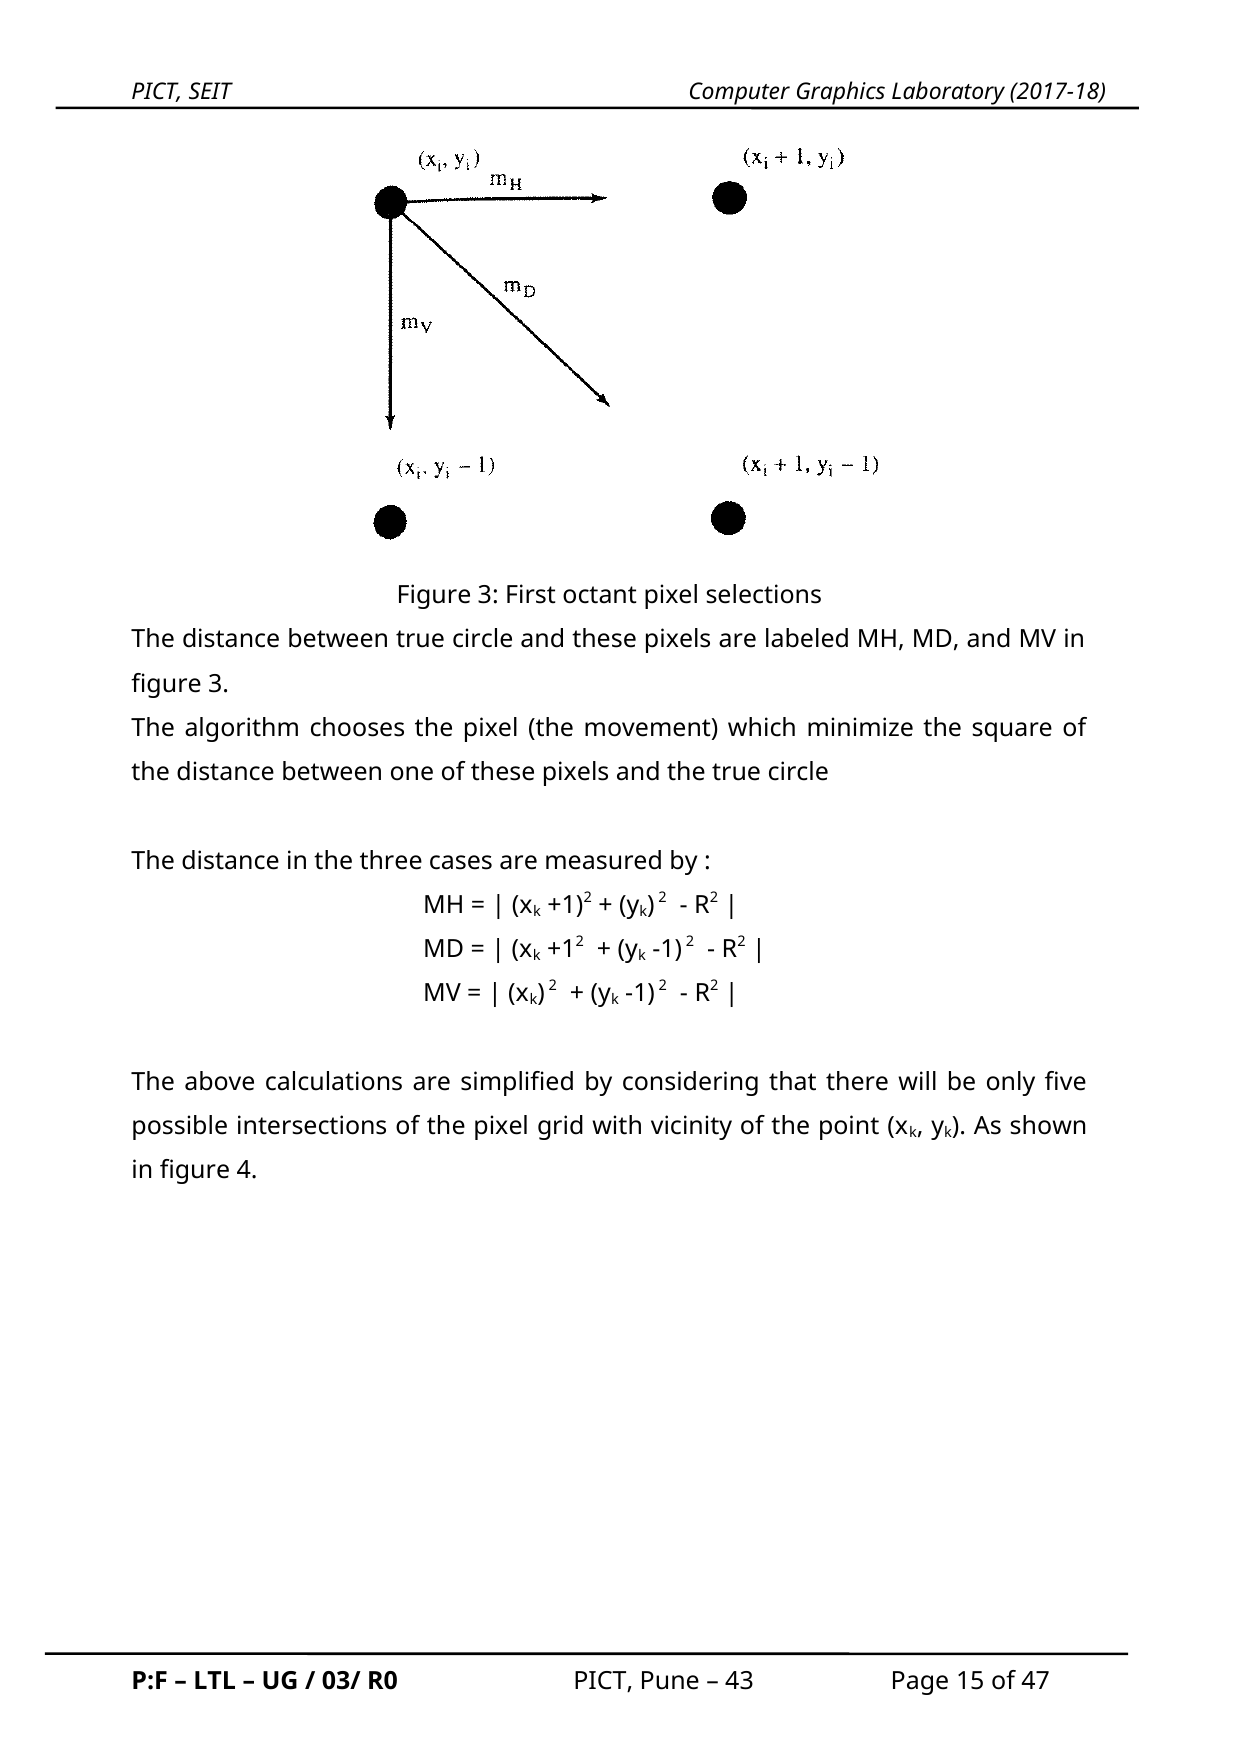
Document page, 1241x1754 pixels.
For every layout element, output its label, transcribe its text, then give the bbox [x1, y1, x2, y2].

text The distance in the three cases are measured by : [131, 842, 1087, 876]
text The algorithm chooses the pixel (the movement) which minimize the square of the distance between one of these pixels and the true circle [131, 709, 1087, 788]
text MV = | (xk) 2 + (yk -1) 2 - R2 | [131, 975, 1087, 1009]
text MH = | (xk +1)2 + (yk) 2 - R2 | [131, 887, 1087, 921]
text The above calculations are simplified by considering that there will be only five possible intersections of the pixel grid with vicinity of the point (xk, yk). As shown in figure 4. [131, 1064, 1087, 1186]
text MD = | (xk +12 + (yk -1) 2 - R2 | [131, 931, 1087, 965]
text The distance between true circle and these pixels are labeled MH, MD, and MV in figure 3. [131, 621, 1087, 699]
text Figure 3: First octant pixel selections [131, 577, 1087, 611]
